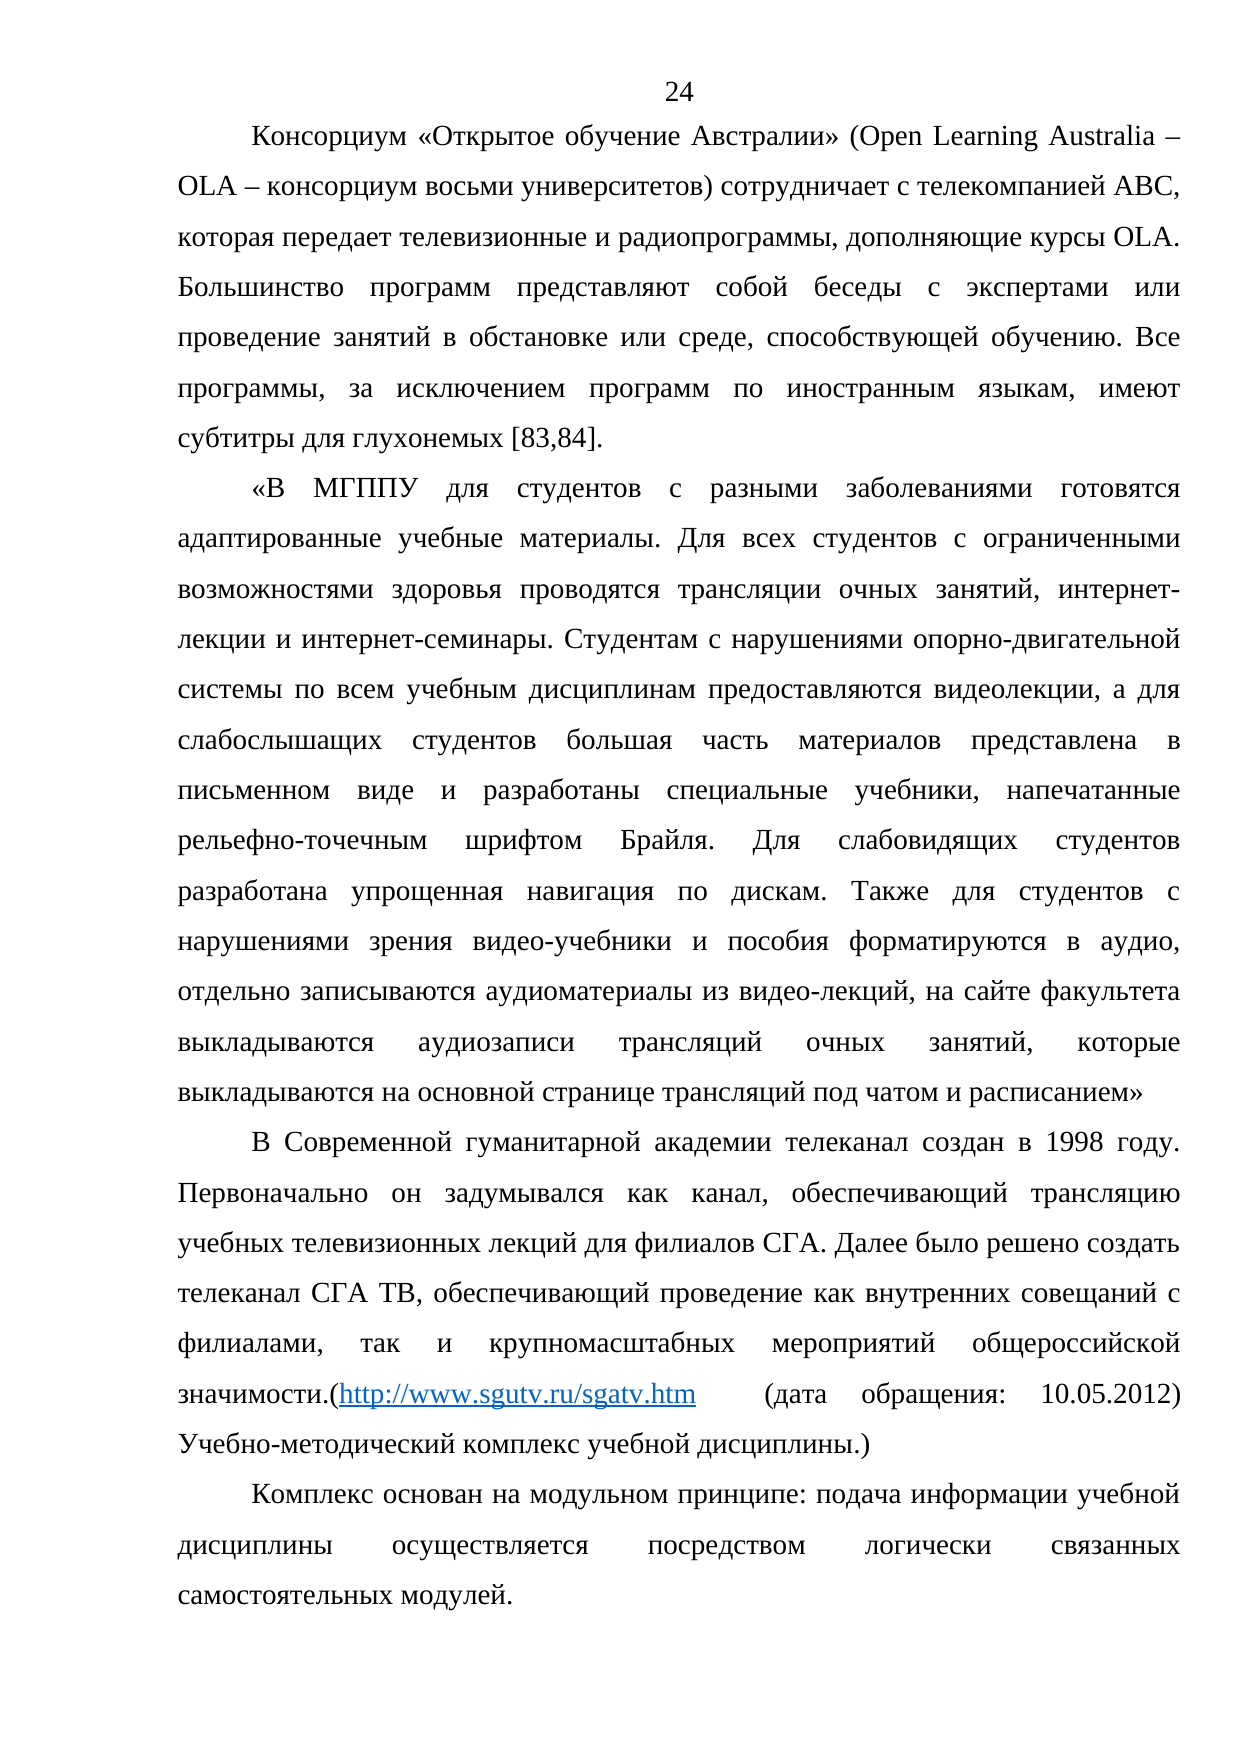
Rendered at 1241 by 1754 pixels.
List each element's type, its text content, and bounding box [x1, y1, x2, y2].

text Консорциум «Открытое обучение Австралии» (Open Learning Australia – OLA – консорциум восьми университетов) сотрудничает с телекомпанией АВС, которая передает телевизионные и радиопрограммы, дополняющие курсы OLA. Большинство программ представляют собой беседы с экспертами или проведение занятий в обстановке или среде, способствующей обучению. Все программы, за исключением программ по иностранным языкам, имеют субтитры для глухонемых [83,84]. [177, 118, 1181, 453]
text «В МГППУ для студентов с разными заболеваниями готовятся адаптированные учебные материалы. Для всех студентов с ограниченными возможностями здоровья проводятся трансляции очных занятий, интернет-лекции и интернет-семинары. Студентам с нарушениями опорно-двигательной системы по всем учебным дисциплинам предоставляются видеолекции, а для слабослышащих студентов большая часть материалов представлена в письменном виде и разработаны специальные учебники, напечатанные рельефно-точечным шрифтом Брайля. Для слабовидящих студентов разработана упрощенная навигация по дискам. Также для студентов с нарушениями зрения видео-учебники и пособия форматируются в аудио, отдельно записываются аудиоматериалы из видео-лекций, на сайте факультета выкладываются аудиозаписи трансляций очных занятий, которые выкладываются на основной странице трансляций под чатом и расписанием» [177, 470, 1181, 1108]
text Комплекс основан на модульном принципе: подача информации учебной дисциплины осуществляется посредством логически связанных самостоятельных модулей. [177, 1477, 1181, 1611]
